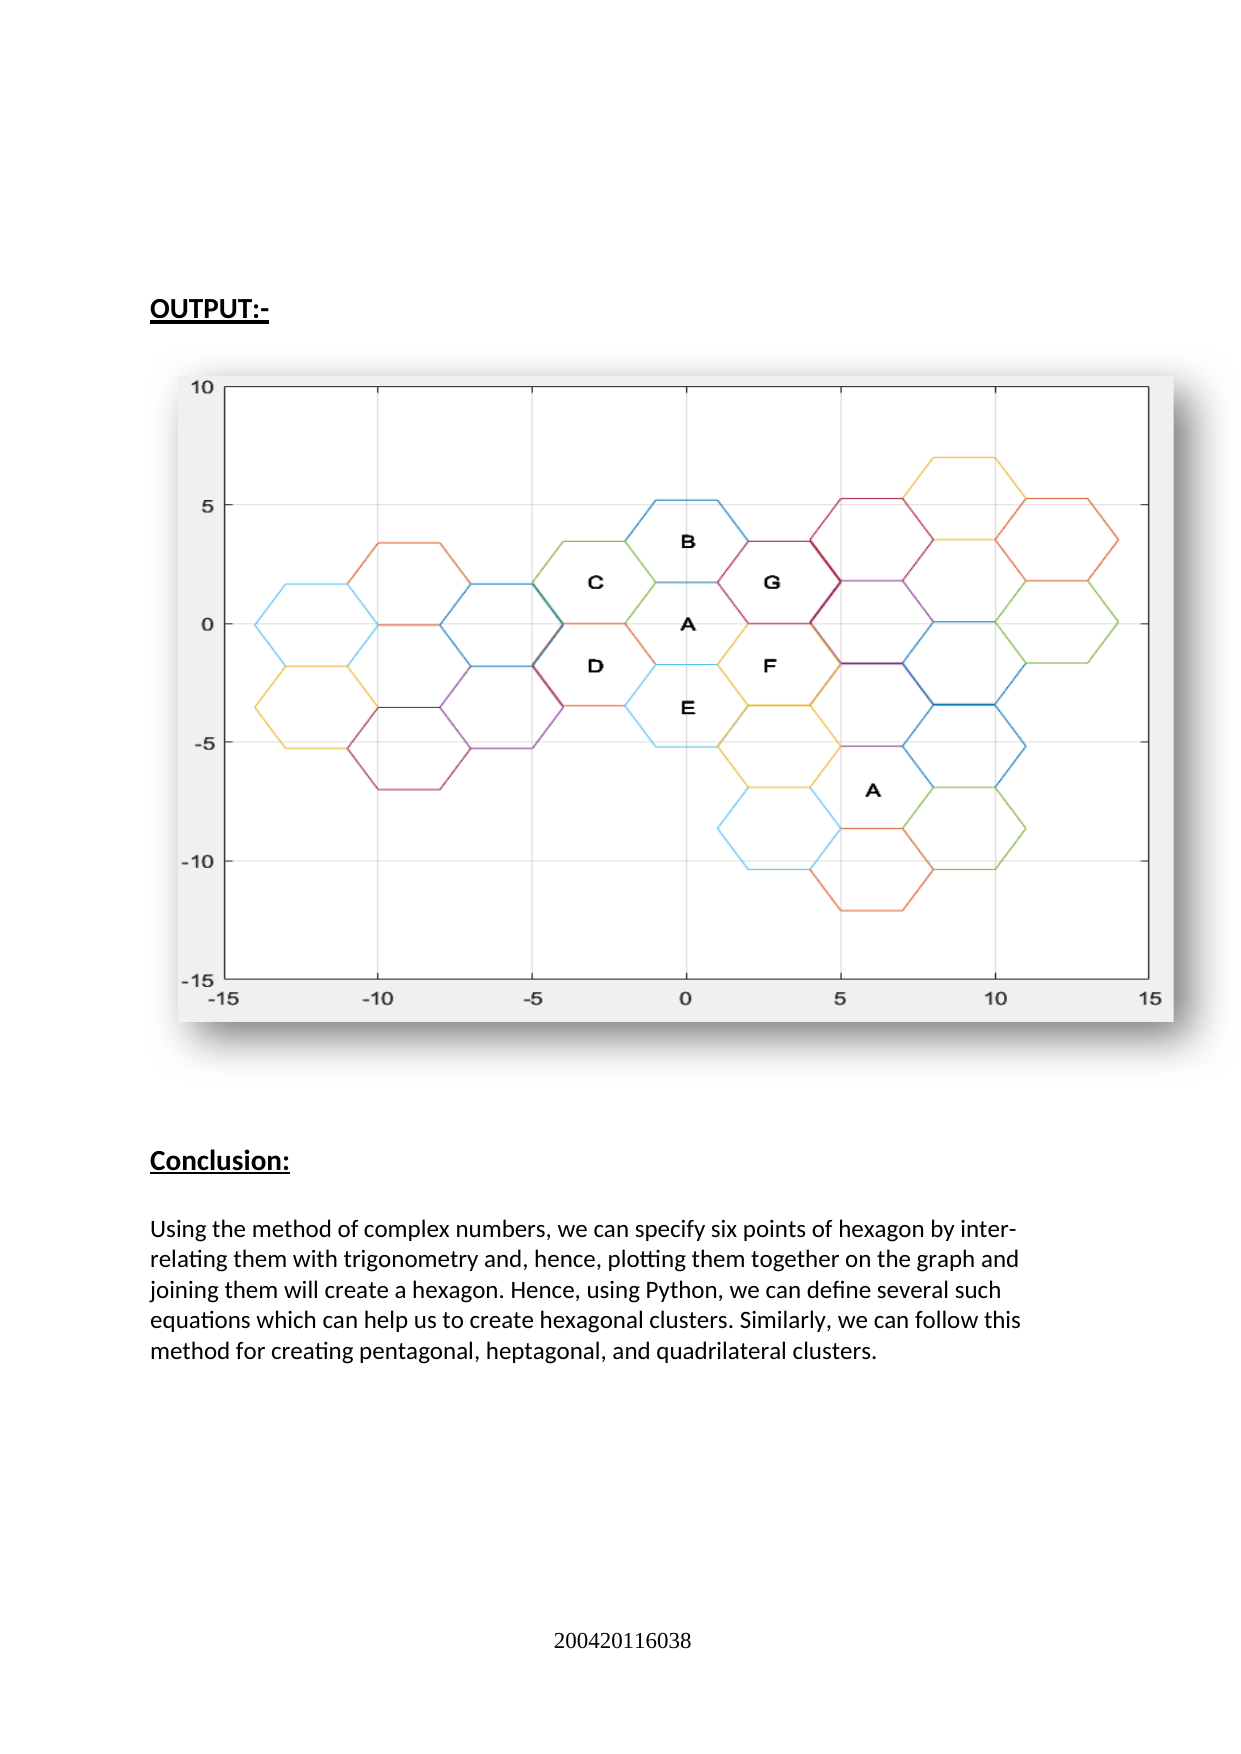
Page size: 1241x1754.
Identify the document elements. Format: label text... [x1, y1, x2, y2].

text OUTPUT:- [150, 290, 1090, 326]
text Using the method of complex numbers, we can specify six points of hexagon by inter-relating them with trigonometry and, hence, plotting them together on the graph and joining them will create a hexagon. Hence, using Python, we can define several such equations which can help us to create hexagonal clusters. Similarly, we can follow this method for creating pentagonal, heptagonal, and quadrilateral clusters. [150, 1213, 1090, 1366]
text Conclusion: [150, 1142, 1090, 1177]
picture [178, 376, 1174, 1022]
